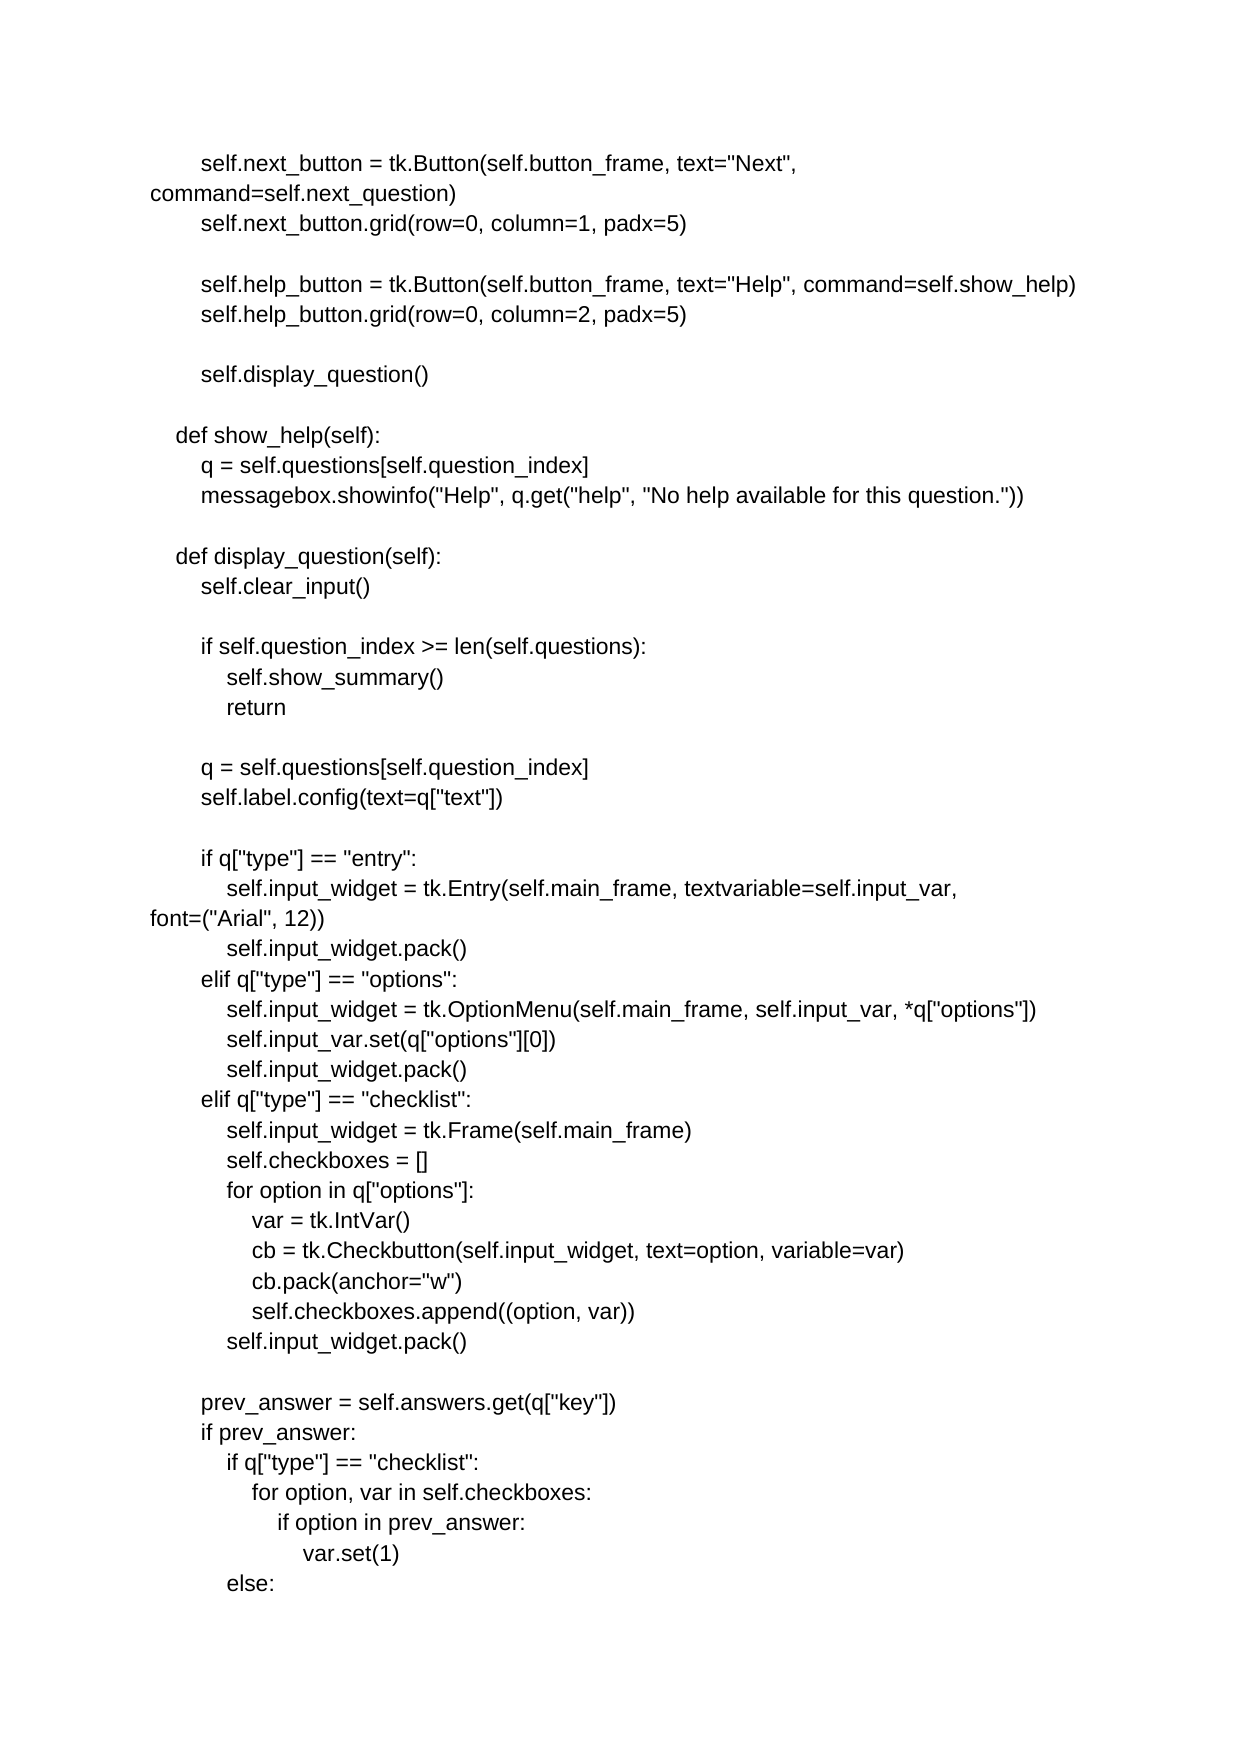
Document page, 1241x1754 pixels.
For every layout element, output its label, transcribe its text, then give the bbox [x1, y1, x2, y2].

text return [150, 694, 1090, 720]
text self.input_widget = tk.Frame(self.main_frame) [150, 1117, 1090, 1143]
text self.input_widget.pack() [150, 1056, 1090, 1083]
text self.help_button = tk.Button(self.button_frame, text="Help", command=self.show_help) [150, 271, 1090, 297]
text else: [150, 1570, 1090, 1596]
text messagebox.showinfo("Help", q.get("help", "No help available for this question.")) [150, 482, 1090, 509]
text self.checkboxes = [] [150, 1147, 1090, 1173]
text q = self.questions[self.question_index] [150, 754, 1090, 781]
text self.show_summary() [150, 663, 1090, 690]
text cb.pack(anchor="w") [150, 1268, 1090, 1294]
text self.checkboxes.append((option, var)) [150, 1298, 1090, 1324]
text if prev_answer: [150, 1419, 1090, 1445]
text self.input_widget.pack() [150, 1328, 1090, 1354]
text for option in q["options"]: [150, 1177, 1090, 1203]
text self.label.config(text=q["text"]) [150, 784, 1090, 811]
text self.input_widget = tk.OptionMenu(self.main_frame, self.input_var, *q["options"]) [150, 996, 1090, 1022]
text cb = tk.Checkbutton(self.input_widget, text=option, variable=var) [150, 1237, 1090, 1264]
text elif q["type"] == "checklist": [150, 1086, 1090, 1113]
text var.set(1) [150, 1539, 1090, 1566]
text self.input_widget.pack() [150, 935, 1090, 962]
text self.input_var.set(q["options"][0]) [150, 1026, 1090, 1052]
text elif q["type"] == "options": [150, 966, 1090, 992]
text self.help_button.grid(row=0, column=2, padx=5) [150, 301, 1090, 327]
text def display_question(self): [150, 543, 1090, 569]
text prev_answer = self.answers.get(q["key"]) [150, 1388, 1090, 1415]
text self.input_widget = tk.Entry(self.main_frame, textvariable=self.input_var, font=("Arial", 12)) [150, 875, 1090, 932]
text if self.question_index >= len(self.questions): [150, 633, 1090, 660]
text def show_help(self): [150, 422, 1090, 448]
text q = self.questions[self.question_index] [150, 452, 1090, 478]
text self.next_button = tk.Button(self.button_frame, text="Next", command=self.next_question) [150, 150, 1090, 207]
text self.next_button.grid(row=0, column=1, padx=5) [150, 210, 1090, 237]
text var = tk.IntVar() [150, 1207, 1090, 1234]
text self.display_question() [150, 361, 1090, 388]
text if q["type"] == "checklist": [150, 1449, 1090, 1475]
text self.clear_input() [150, 573, 1090, 599]
text if option in prev_answer: [150, 1509, 1090, 1536]
text if q["type"] == "entry": [150, 845, 1090, 871]
text for option, var in self.checkboxes: [150, 1479, 1090, 1506]
